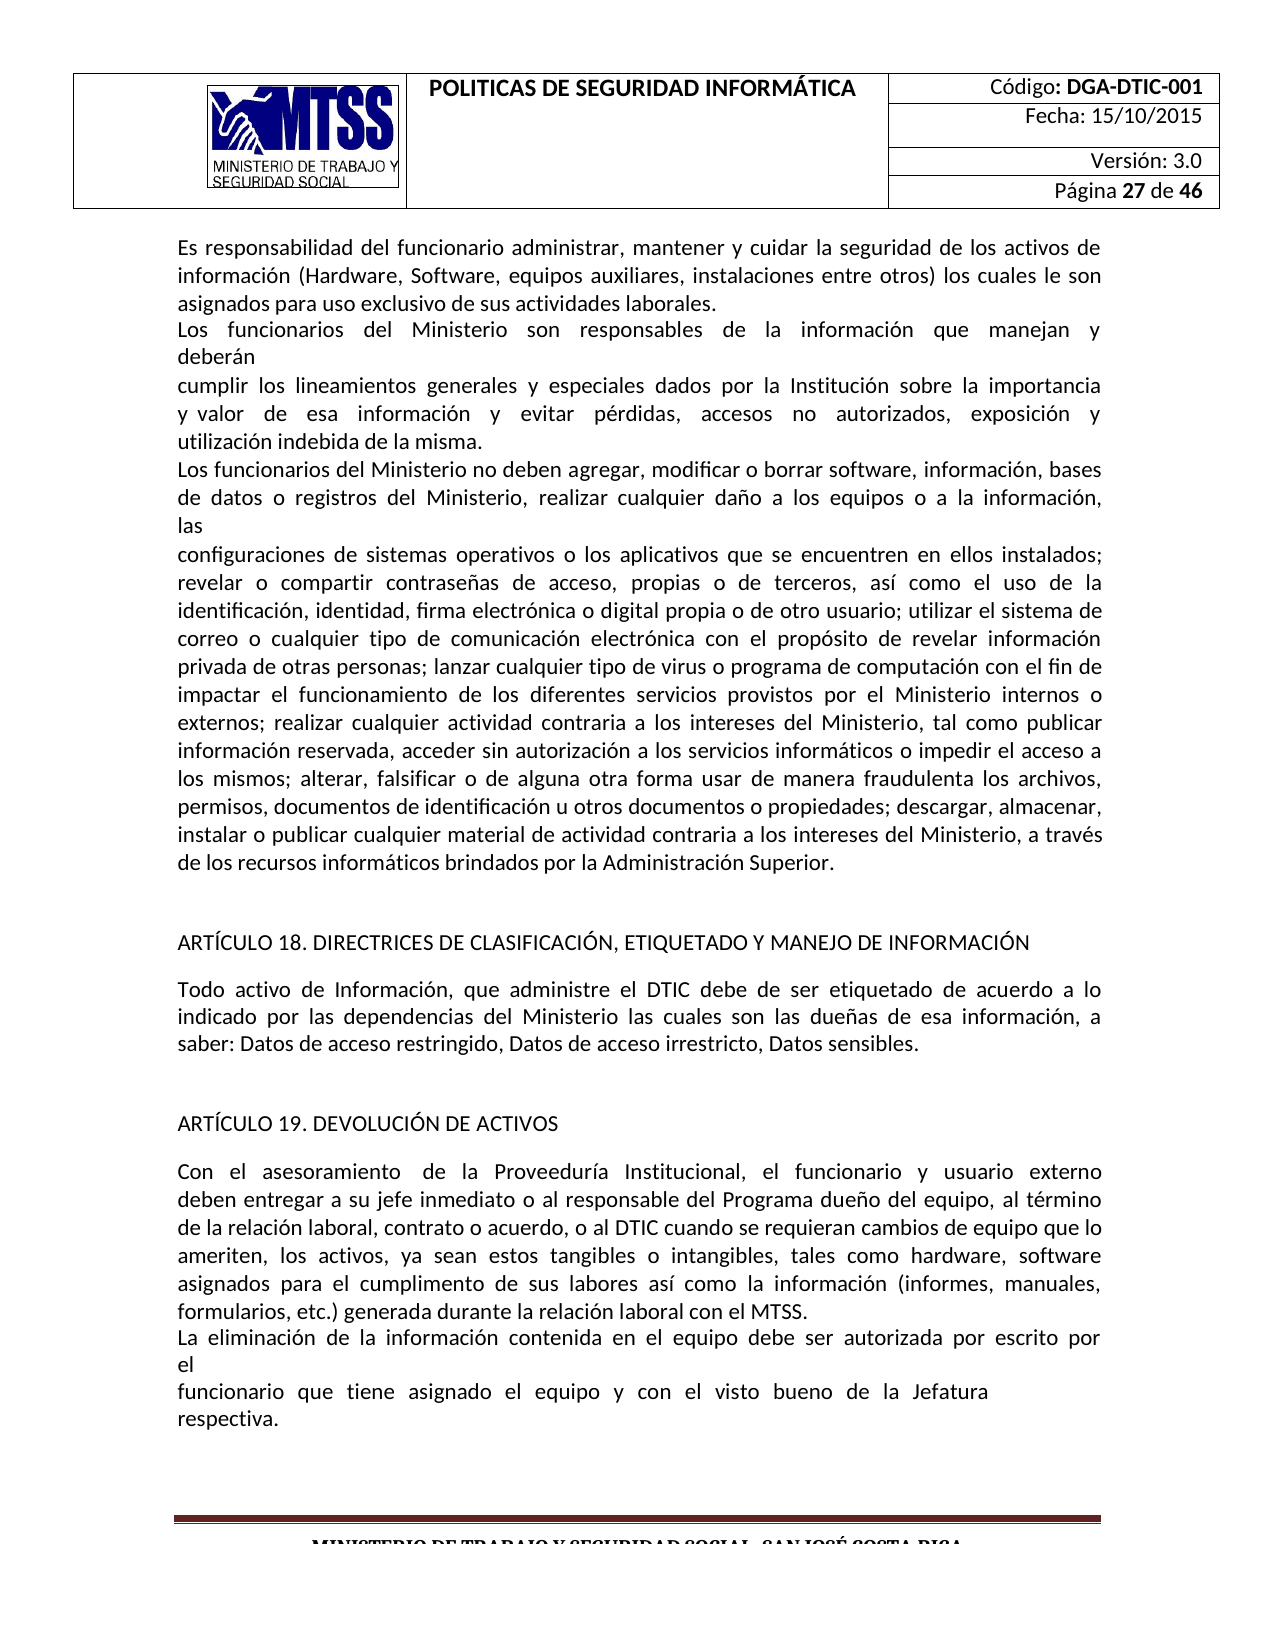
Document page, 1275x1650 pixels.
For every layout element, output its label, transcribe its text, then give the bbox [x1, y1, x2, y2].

text Los funcionarios del Ministerio no deben agregar, modificar o borrar software, información, bases de datos o registros del Ministerio, realizar cualquier daño a los equipos o a la información, las [177, 456, 1102, 539]
text funcionario que tiene asignado el equipo y con el visto bueno de la Jefatura respectiva. [177, 1379, 989, 1433]
text Todo activo de Información, que administre el DTIC debe de ser etiquetado de acuerdo a lo indicado por las dependencias del Ministerio las cuales son las dueñas de esa información, a saber: Datos de acceso restringido, Datos de acceso irrestricto, Datos sensibles. [177, 976, 1101, 1057]
text ARTÍCULO 18. DIRECTRICES DE CLASIFICACIÓN, ETIQUETADO Y MANEJO DE INFORMACIÓN [177, 928, 1030, 957]
text ARTÍCULO 19. DEVOLUCIÓN DE ACTIVOS [177, 1109, 560, 1137]
text Con el asesoramiento de la Proveeduría Institucional, el funcionario y usuario externo deben entregar a su jefe inmediato o al responsable del Programa dueño del equipo, al término de la relación laboral, contrato o acuerdo, o al DTIC cuando se requieran cambios de equipo que lo ameriten, los activos, ya sean estos tangibles o intangibles, tales como hardware, software asignados para el cumplimento de sus labores así como la información (informes, manuales, formularios, etc.) generada durante la relación laboral con el MTSS. [177, 1157, 1102, 1325]
text La eliminación de la información contenida en el equipo debe ser autorizada por escrito por el [177, 1325, 1101, 1379]
table_cell Página 27 de 46 [889, 176, 1219, 207]
table_cell Versión: 3.0 [889, 148, 1219, 175]
text cumplir los lineamientos generales y especiales dados por la Institución sobre la importancia y valor de esa información y evitar pérdidas, accesos no autorizados, exposición y utilización indebida de la misma. [177, 371, 1101, 456]
table_header Código: DGA-DTIC-001 [889, 74, 1219, 102]
text Es responsabilidad del funcionario administrar, mantener y cuidar la seguridad de los activos de información (Hardware, Software, equipos auxiliares, instalaciones entre otros) los cuales le son asignados para uso exclusivo de sus actividades laborales. [177, 233, 1101, 317]
text configuraciones de sistemas operativos o los aplicativos que se encuentren en ellos instalados; revelar o compartir contraseñas de acceso, propias o de terceros, así como el uso de la identificación, identidad, firma electrónica o digital propia o de otro usuario; utilizar el sistema de correo o cualquier tipo de comunicación electrónica con el propósito de revelar información privada de otras personas; lanzar cualquier tipo de virus o programa de computación con el fin de impactar el funcionamiento de los diferentes servicios provistos por el Ministerio internos o externos; realizar cualquier actividad contraria a los intereses del Ministerio, tal como publicar información reservada, acceder sin autorización a los servicios informáticos o impedir el acceso a los mismos; alterar, falsificar o de alguna otra forma usar de manera fraudulenta los archivos, permisos, documentos de identificación u otros documentos o propiedades; descargar, almacenar, instalar o publicar cualquier material de actividad contraria a los intereses del Ministerio, a través de los recursos informáticos brindados por la Administración Superior. [177, 540, 1102, 876]
table_cell Fecha: 15/10/2015 [889, 104, 1219, 147]
table_header POLITICAS DE SEGURIDAD INFORMÁTICA [407, 74, 888, 207]
text Los funcionarios del Ministerio son responsables de la información que manejan y deberán [177, 317, 1100, 371]
table_header [74, 74, 406, 207]
